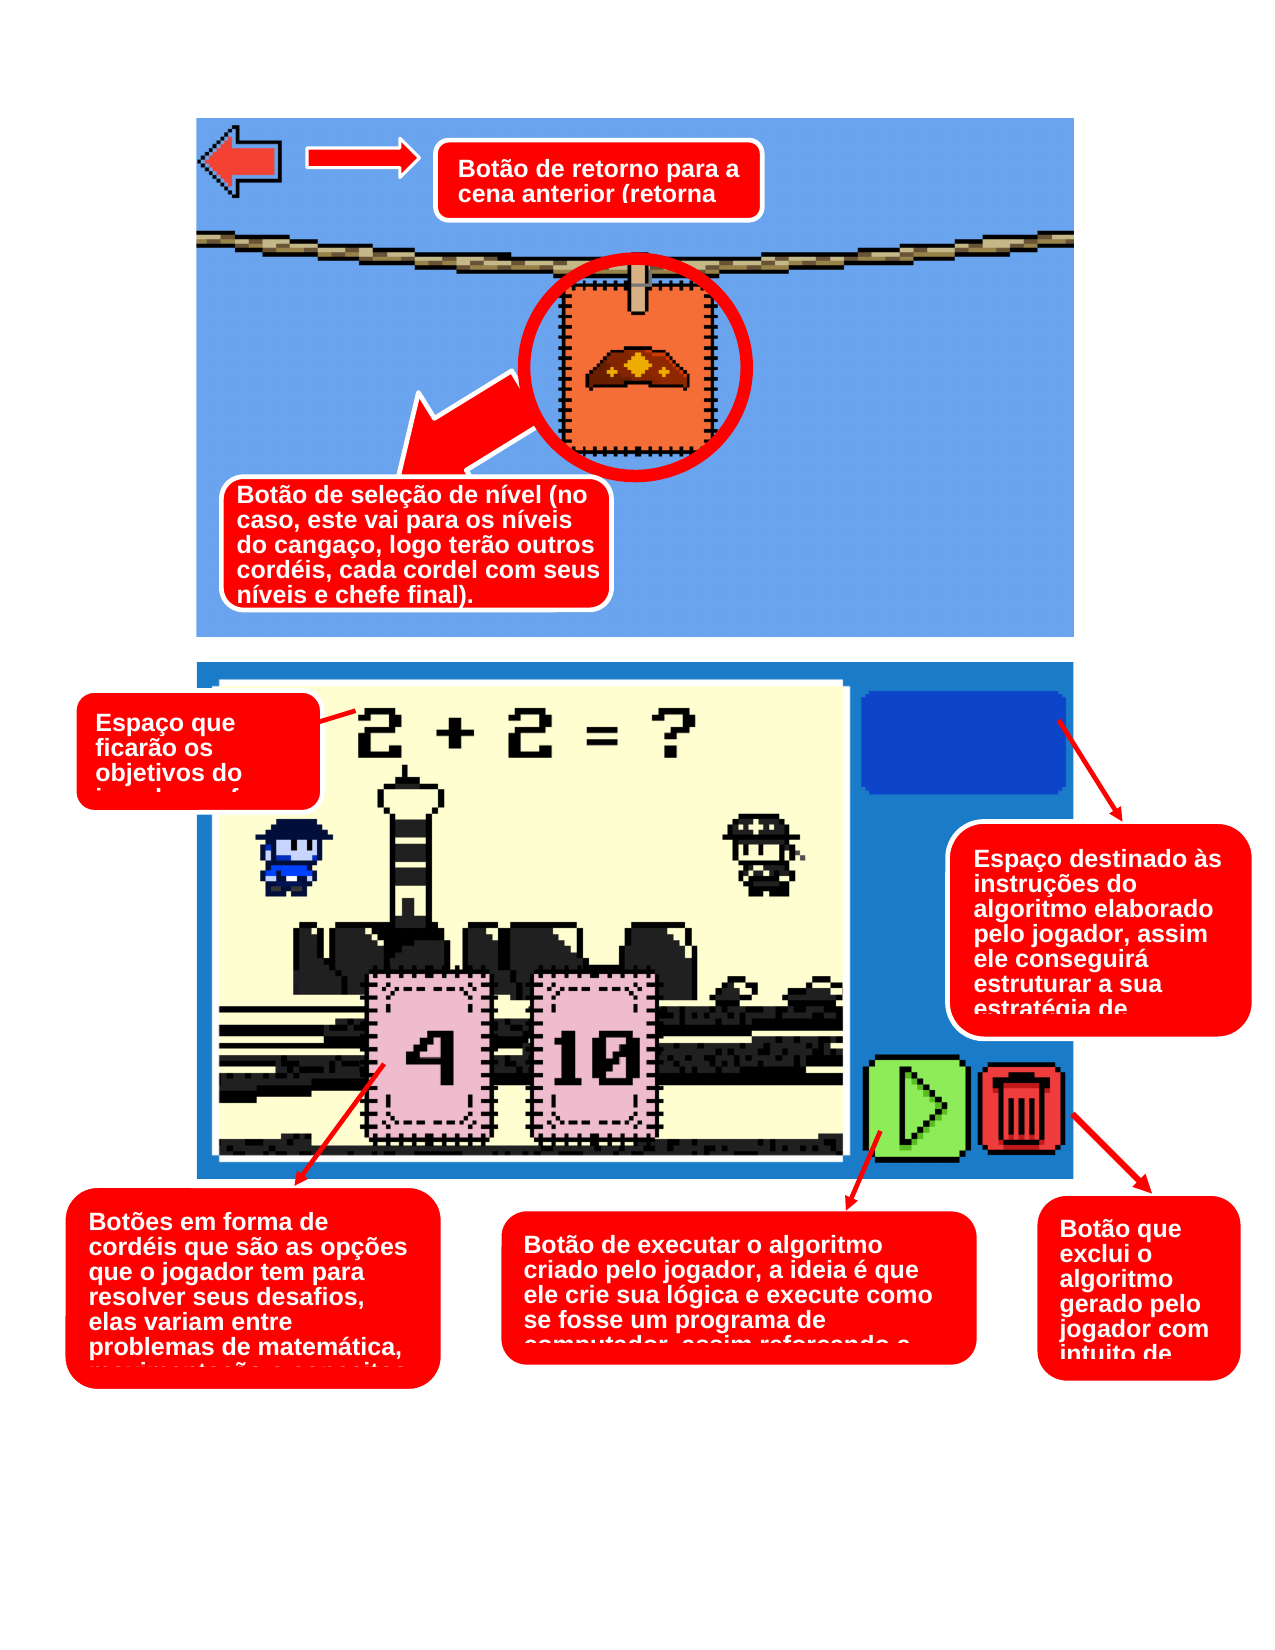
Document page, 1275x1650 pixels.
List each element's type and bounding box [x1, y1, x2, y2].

picture [196, 118, 1074, 637]
picture [196, 662, 1074, 1179]
